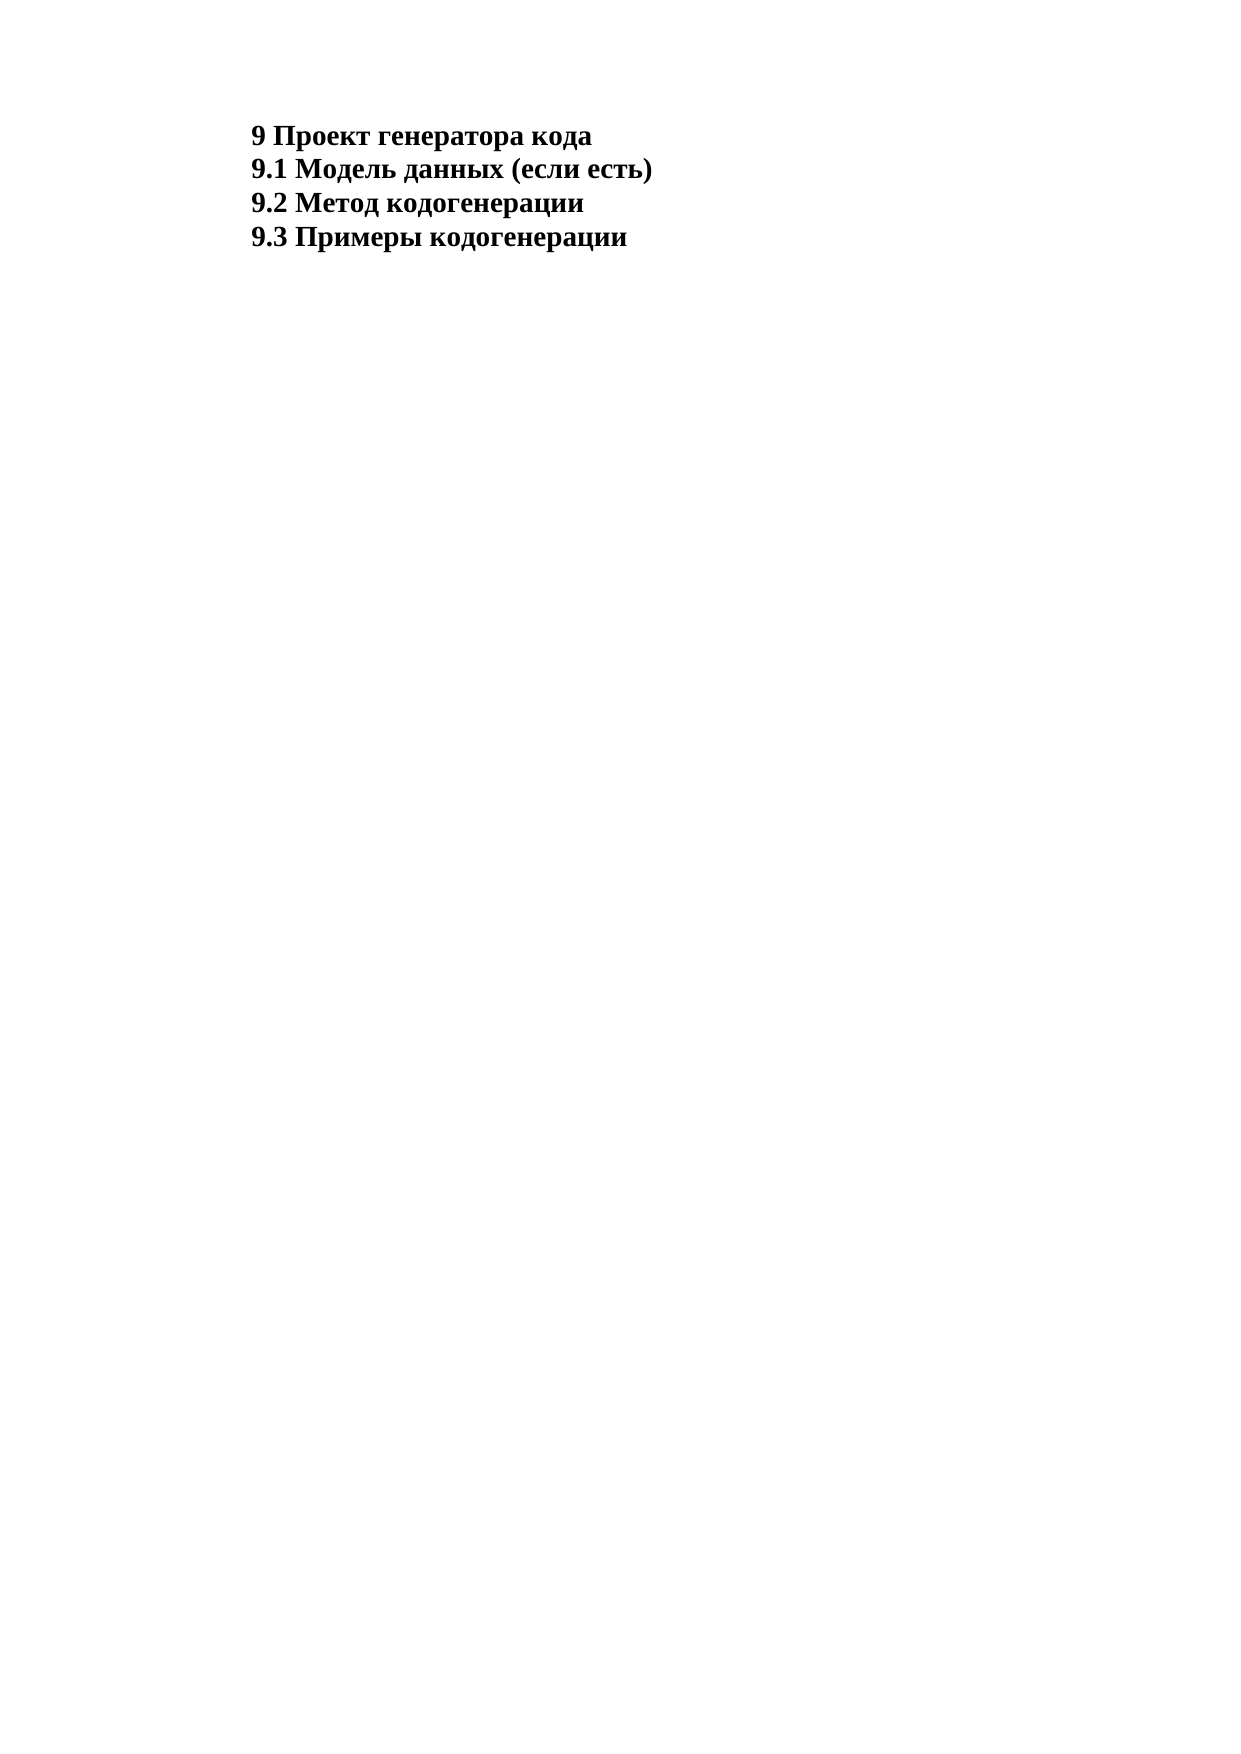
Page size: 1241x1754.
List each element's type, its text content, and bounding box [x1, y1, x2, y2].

subtitle 9.1 Модель данных (если есть) [177, 152, 1152, 185]
subtitle 9.2 Метод кодогенерации [177, 185, 1152, 219]
subtitle 9 Проект генератора кода [177, 118, 1152, 152]
subtitle 9.3 Примеры кодогенерации [177, 219, 1152, 252]
